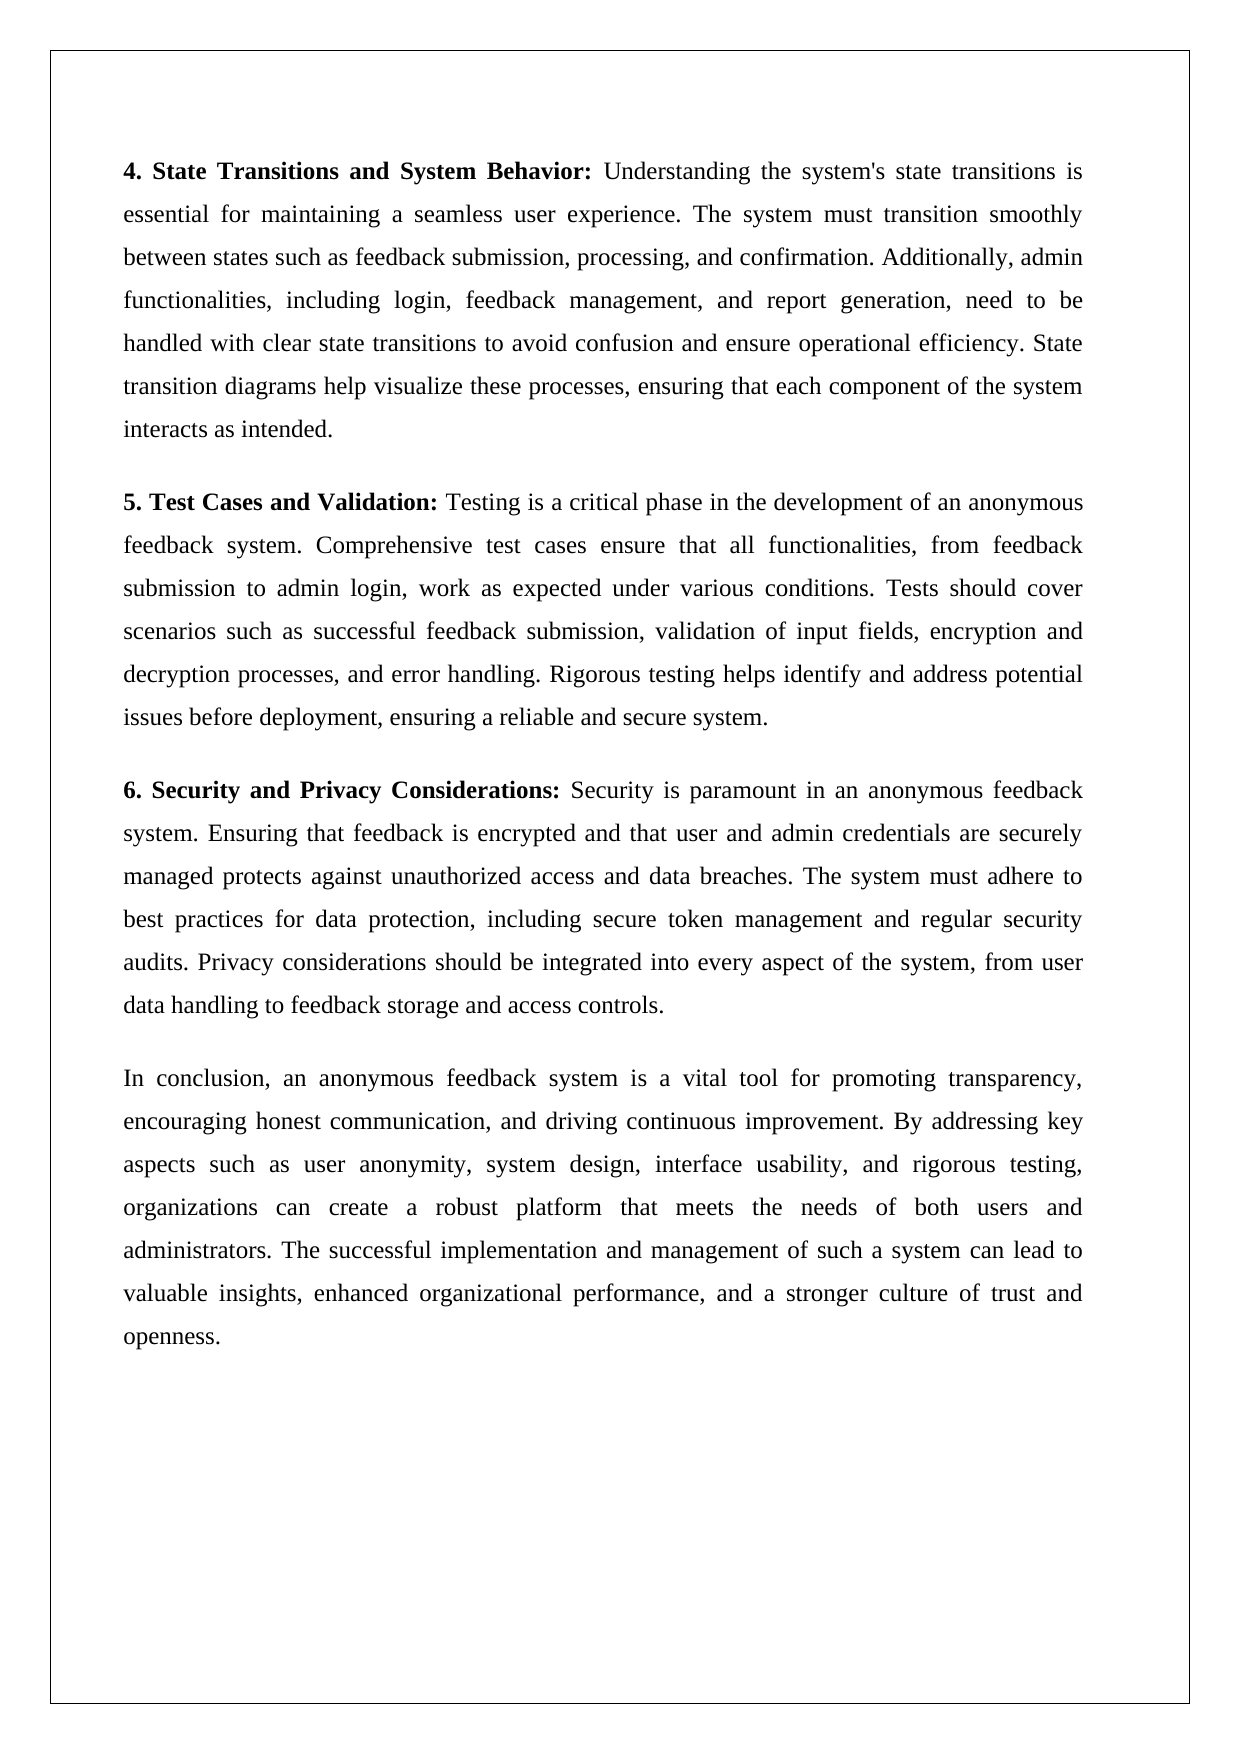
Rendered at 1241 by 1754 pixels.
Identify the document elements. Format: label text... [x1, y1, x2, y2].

text 4. State Transitions and System Behavior: Understanding the system's state transitions is essential for maintaining a seamless user experience. The system must transition smoothly between states such as feedback submission, processing, and confirmation. Additionally, admin functionalities, including login, feedback management, and report generation, need to be handled with clear state transitions to avoid confusion and ensure operational efficiency. State transition diagrams help visualize these processes, ensuring that each component of the system interacts as intended. [123, 156, 1084, 443]
text 5. Test Cases and Validation: Testing is a critical phase in the development of an anonymous feedback system. Comprehensive test cases ensure that all functionalities, from feedback submission to admin login, work as expected under various conditions. Tests should cover scenarios such as successful feedback submission, validation of input fields, encryption and decryption processes, and error handling. Rigorous testing helps identify and address potential issues before deployment, ensuring a reliable and secure system. [123, 487, 1084, 731]
text 6. Security and Privacy Considerations: Security is paramount in an anonymous feedback system. Ensuring that feedback is encrypted and that user and admin credentials are securely managed protects against unauthorized access and data breaches. The system must adhere to best practices for data protection, including secure token management and regular security audits. Privacy considerations should be integrated into every aspect of the system, from user data handling to feedback storage and access controls. [123, 775, 1084, 1019]
text In conclusion, an anonymous feedback system is a vital tool for promoting transparency, encouraging honest communication, and driving continuous improvement. By addressing key aspects such as user anonymity, system design, interface usability, and rigorous testing, organizations can create a robust platform that meets the needs of both users and administrators. The successful implementation and management of such a system can lead to valuable insights, enhanced organizational performance, and a stronger culture of trust and openness. [123, 1063, 1084, 1350]
